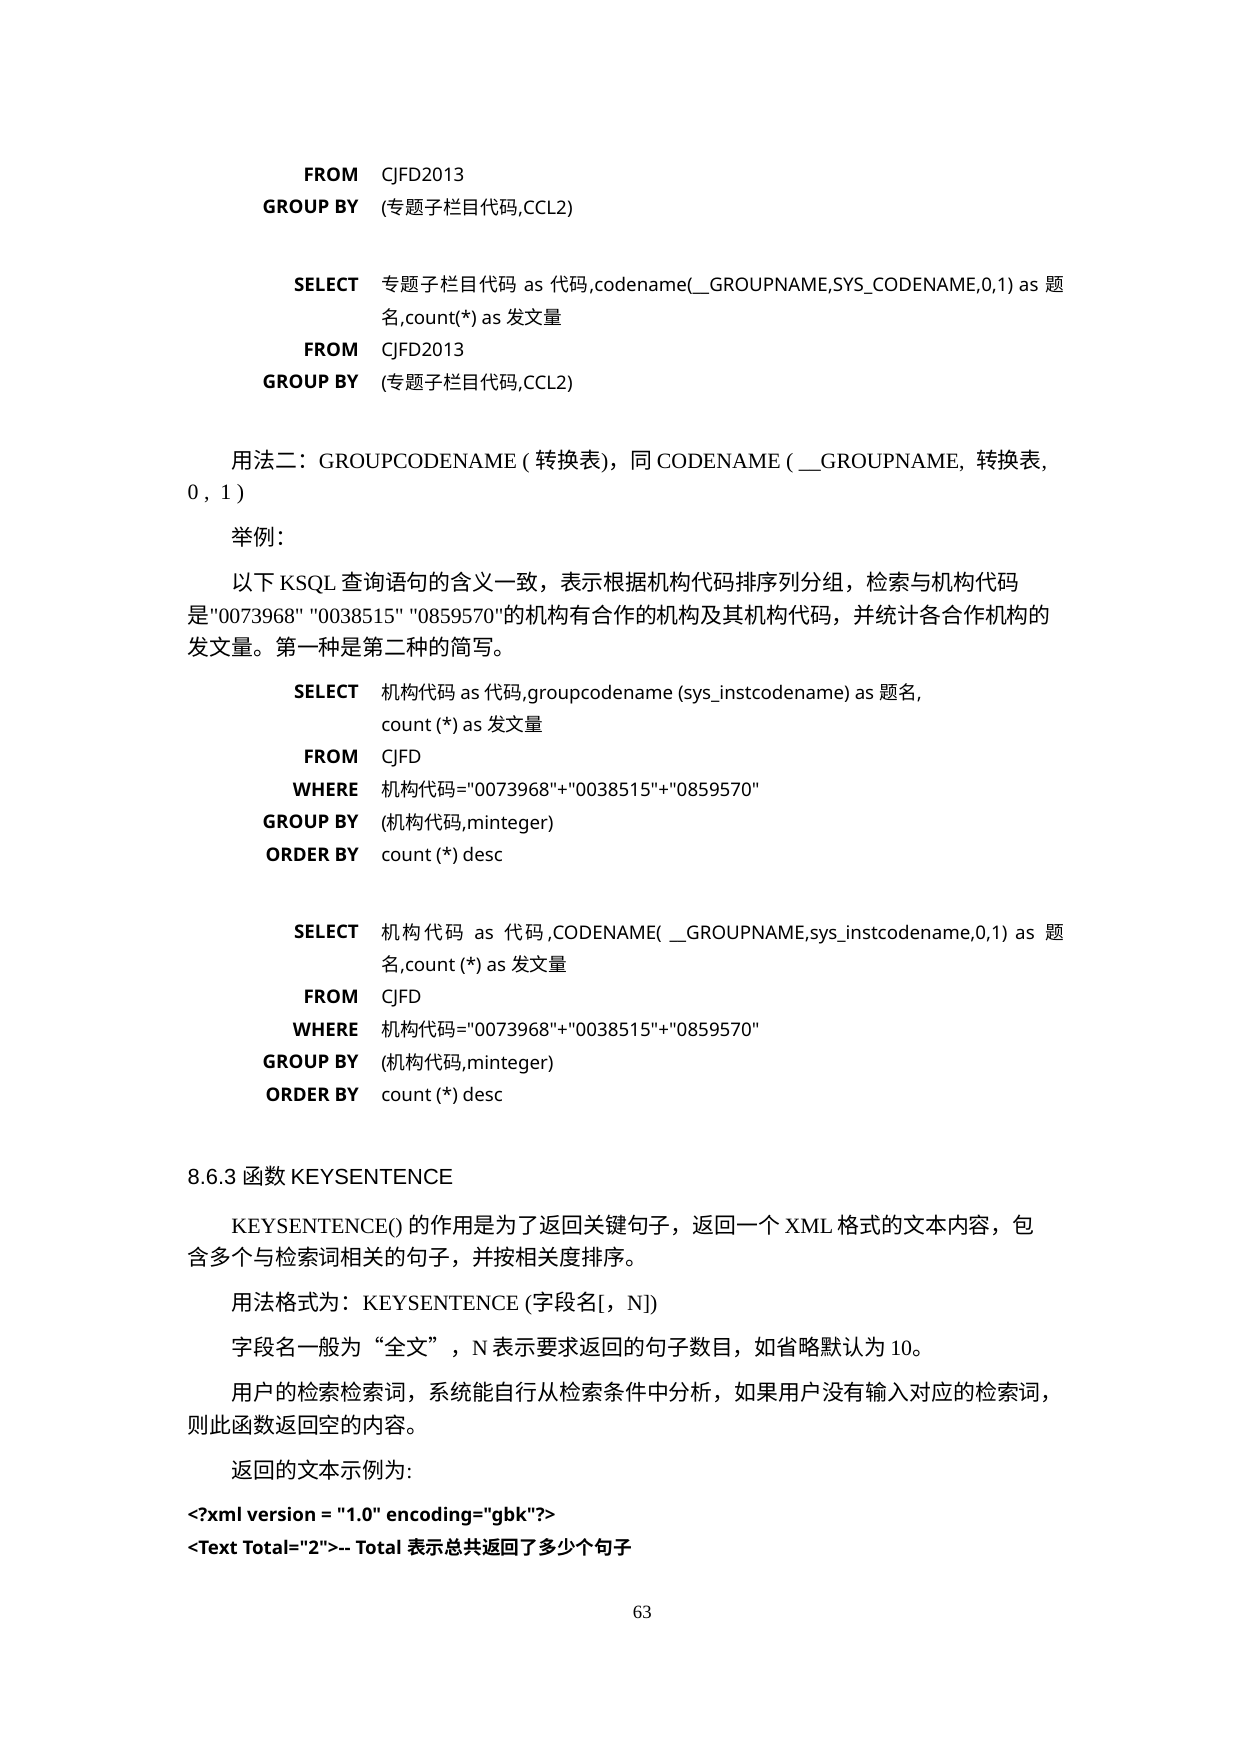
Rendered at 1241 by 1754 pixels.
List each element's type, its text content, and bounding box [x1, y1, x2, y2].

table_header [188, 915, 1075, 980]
text <?xml version = "1.0" encoding="gbk"?> [187, 1497, 1053, 1530]
text <Text Total="2">-- Total 表示总共返回了多少个句子 [187, 1530, 1053, 1562]
text 用法格式为：KEYSENTENCE (字段名[，N]) [187, 1285, 1053, 1317]
text 以下KSQL查询语句的含义一致，表示根据机构代码排序列分组，检索与机构代码是"0073968" "0038515" "0859570"的机构有合作的机构及其机构代码，并统计各合作机构的发文量。第一种是第二种的简写。 [187, 565, 1053, 662]
subtitle 8.6.3 函数KEYSENTENCE [187, 1159, 1053, 1191]
text 用户的检索检索词，系统能自行从检索条件中分析，如果用户没有输入对应的检索词，则此函数返回空的内容。 [187, 1375, 1053, 1440]
text 返回的文本示例为: [187, 1452, 1053, 1485]
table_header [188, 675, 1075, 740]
text 字段名一般为“全文”，N表示要求返回的句子数目，如省略默认为10。 [187, 1330, 1053, 1362]
text 举例： [187, 520, 1053, 552]
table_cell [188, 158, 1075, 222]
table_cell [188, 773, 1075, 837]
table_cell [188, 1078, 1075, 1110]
text KEYSENTENCE() 的作用是为了返回关键句子，返回一个XML格式的文本内容，包含多个与检索词相关的句子，并按相关度排序。 [187, 1207, 1053, 1272]
text 用法二：GROUPCODENAME ( 转换表)，同 CODENAME ( __GROUPNAME, 转换表, 0 , 1 ) [187, 442, 1053, 507]
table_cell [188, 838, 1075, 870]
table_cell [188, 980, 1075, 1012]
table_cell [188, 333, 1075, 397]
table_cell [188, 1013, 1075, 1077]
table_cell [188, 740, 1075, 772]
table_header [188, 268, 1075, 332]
